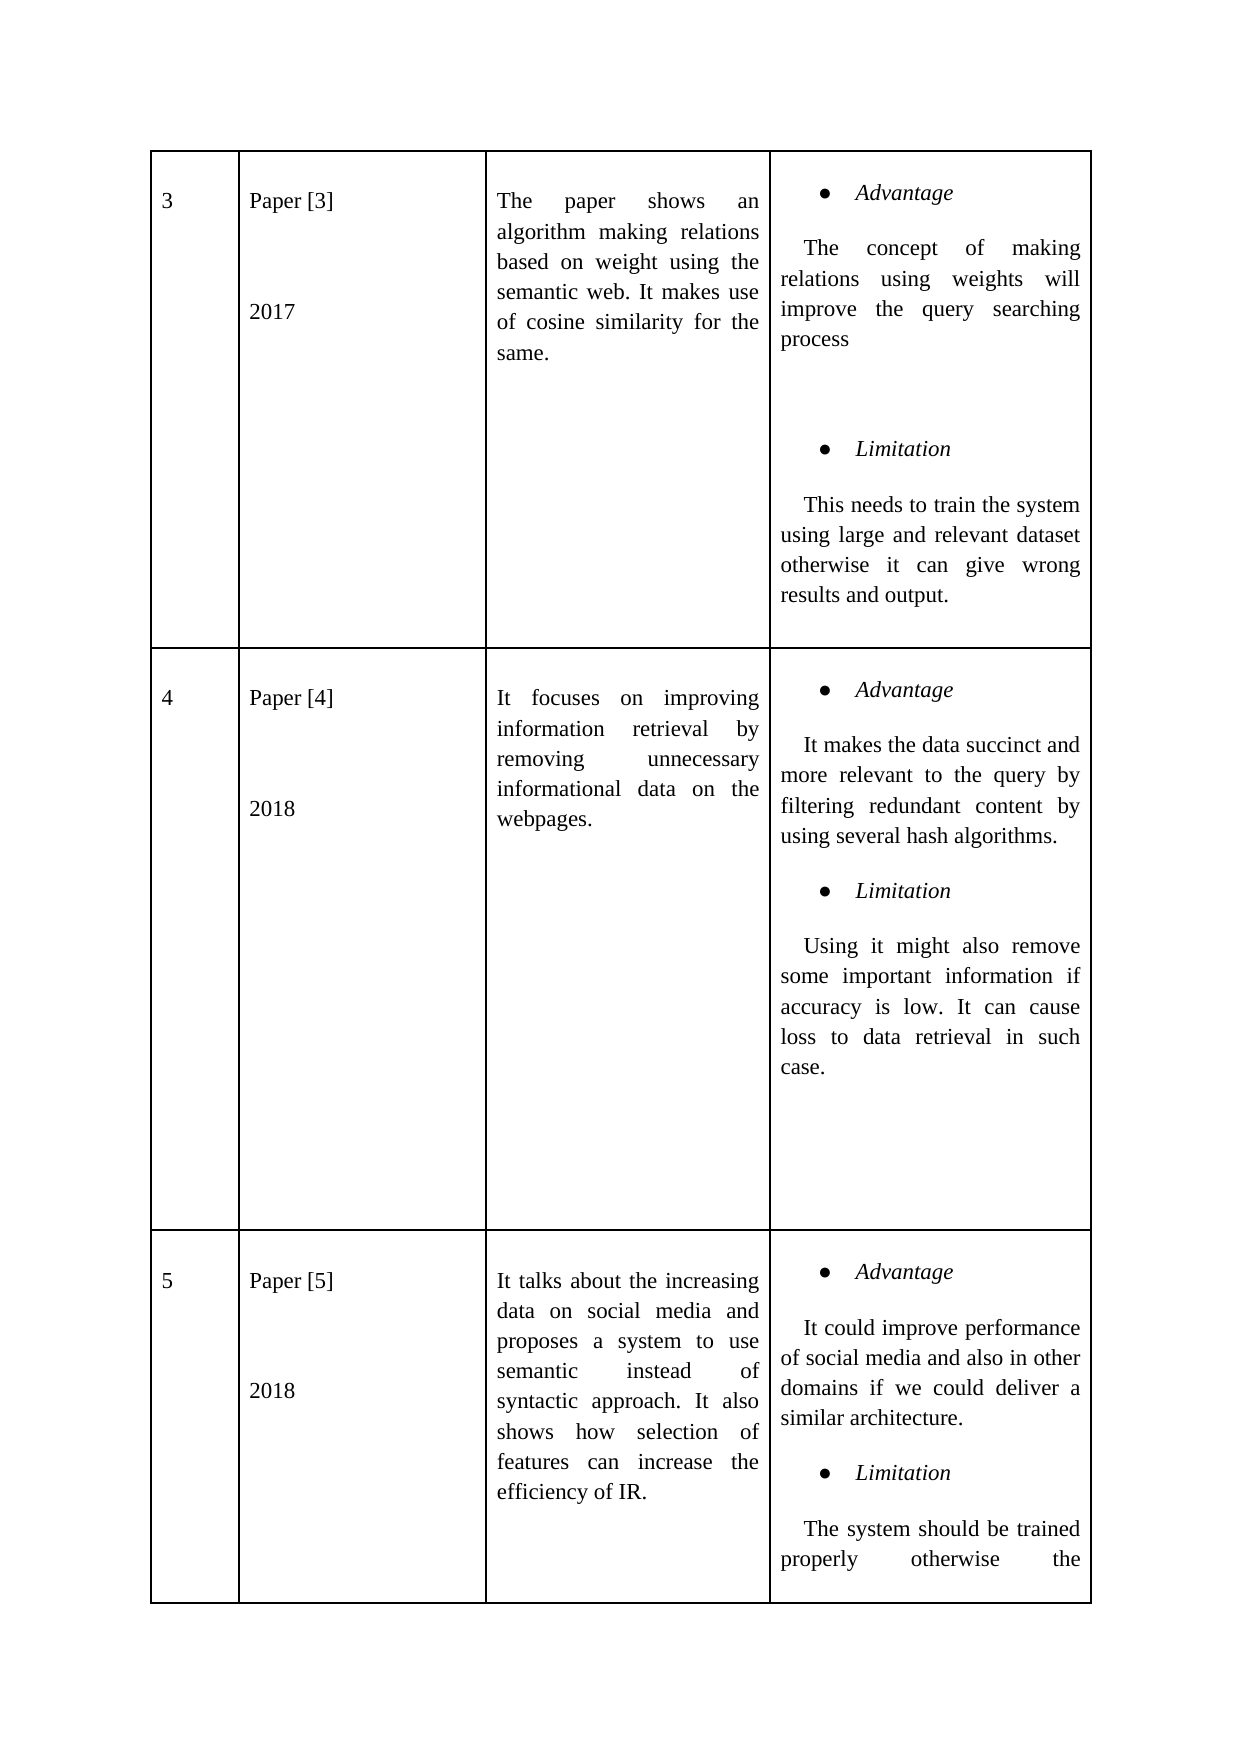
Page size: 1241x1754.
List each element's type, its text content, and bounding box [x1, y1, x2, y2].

table_cell 5 [152, 1231, 238, 1602]
table_cell Paper [3] 2017 [240, 152, 485, 647]
table_cell The paper shows an algorithm making relations based on weight using the semantic web. It makes use of cosine similarity for the same. [487, 152, 769, 647]
table_cell Advantage The concept of making relations using weights will improve the query searching process Limitation This needs to train the system using large and relevant dataset otherwise it can give wrong results and output. [771, 152, 1090, 647]
table_cell Paper [4] 2018 [240, 649, 485, 1229]
table_cell 3 [152, 152, 238, 647]
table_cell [771, 1231, 1090, 1602]
table_cell Advantage It makes the data succinct and more relevant to the query by filtering redundant content by using several hash algorithms. Limitation Using it might also remove some important information if accuracy is low. It can cause loss to data retrieval in such case. [771, 649, 1090, 1229]
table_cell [487, 1231, 769, 1602]
table_cell It focuses on improving information retrieval by removing unnecessary informational data on the webpages. [487, 649, 769, 1229]
table_cell Paper [5] 2018 [240, 1231, 485, 1602]
table_cell 4 [152, 649, 238, 1229]
